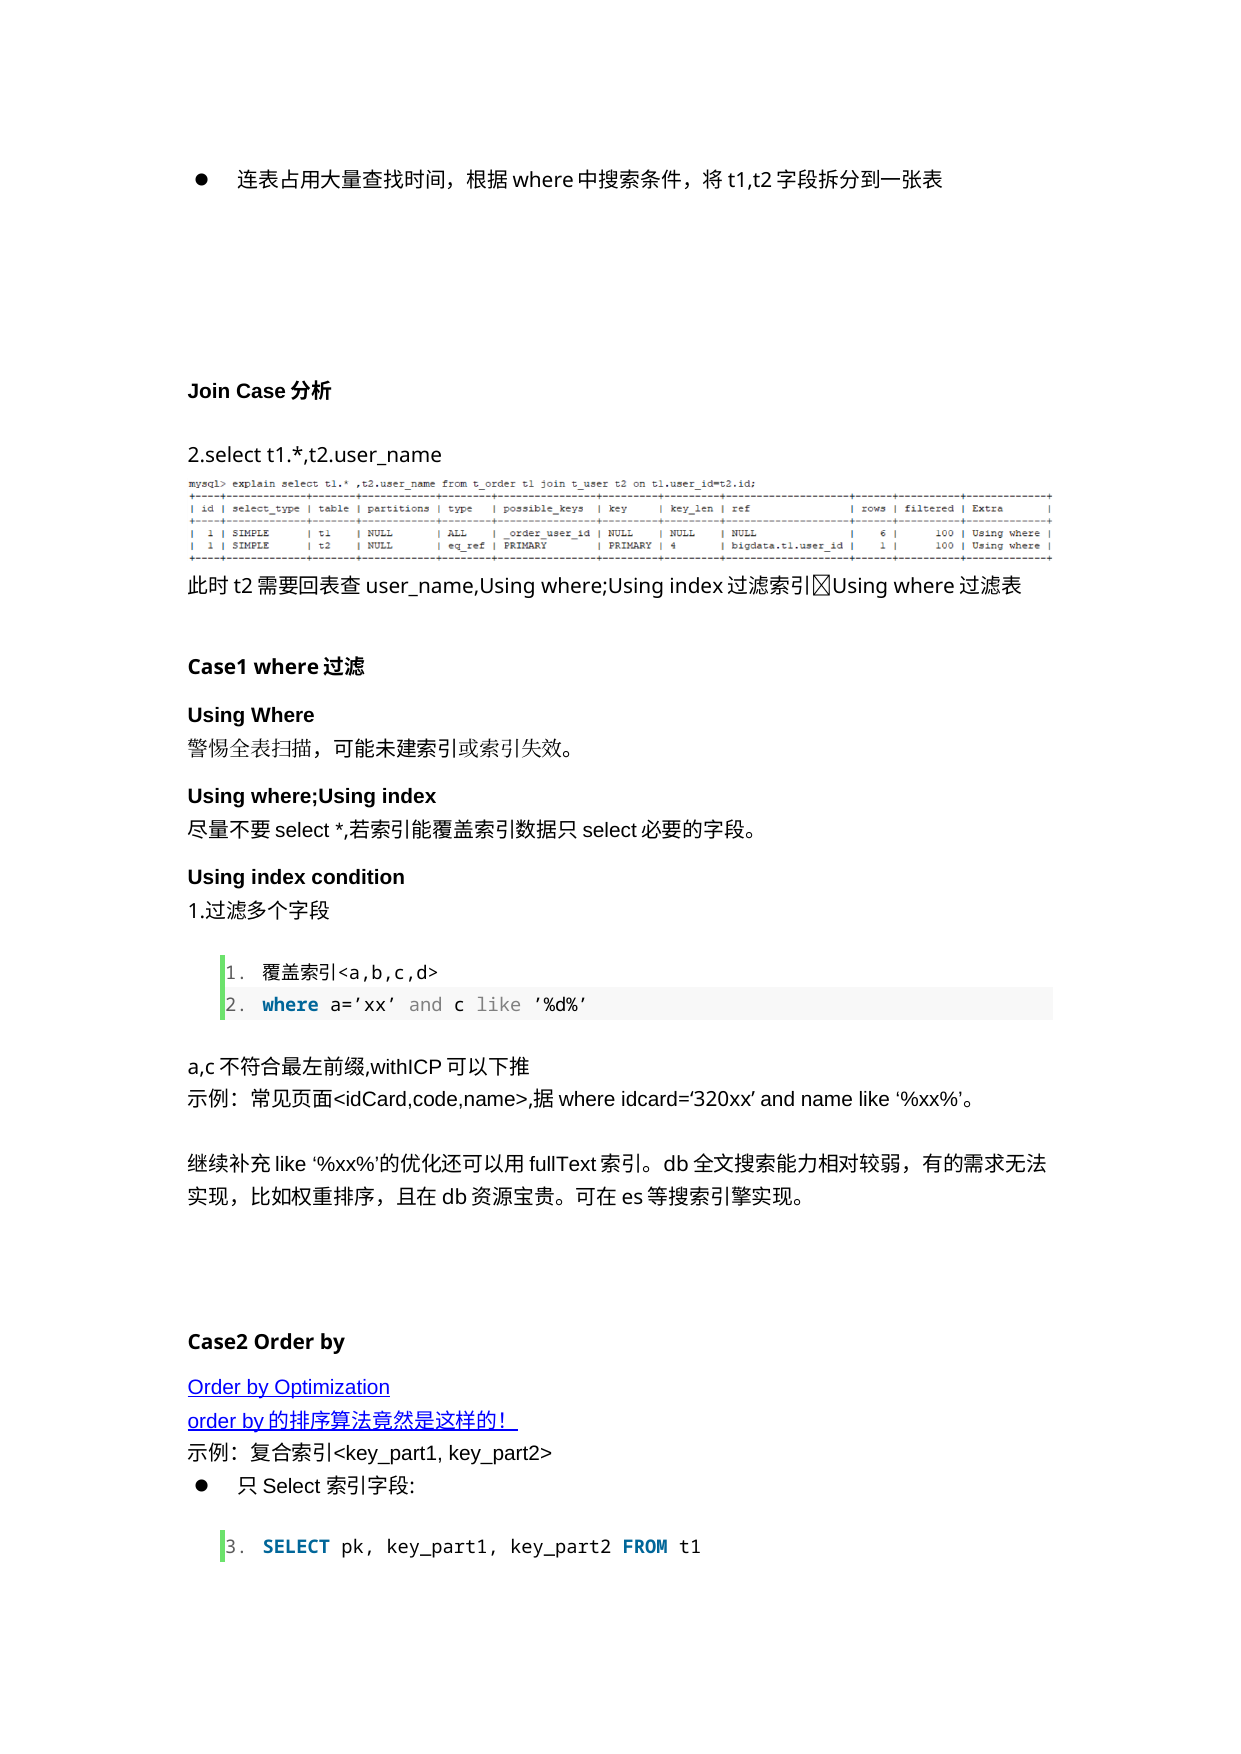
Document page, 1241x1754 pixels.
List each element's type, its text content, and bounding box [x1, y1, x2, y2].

text 1.过滤多个字段 [187, 893, 1053, 926]
subtitle Case1 where过滤 [187, 649, 1053, 682]
text 尽量不要select *,若索引能覆盖索引数据只select必要的字段。 [187, 812, 1053, 844]
text Order by Optimization [187, 1370, 1053, 1403]
list 只Select 索引字段: [193, 1468, 1053, 1500]
picture [187, 478, 1053, 561]
list 连表占用大量查找时间，根据where中搜索条件，将t1,t2字段拆分到一张表 [193, 162, 1053, 194]
subtitle Case2 Order by [187, 1325, 1053, 1358]
text 2.select t1.*,t2.user_name [187, 438, 1053, 471]
list where a=’xx’ and c like ’%d%’ [225, 987, 1053, 1020]
text 警惕全表扫描，可能未建索引或索引失效。 [187, 731, 1053, 763]
text Using index condition [187, 861, 1053, 893]
text Using where;Using index [187, 779, 1053, 812]
text 示例：常见页面<idCard,code,name>,据where idcard=‘320xx’ and name like ‘%xx%’。 [187, 1082, 1053, 1114]
text 此时t2需要回表查user_name,Using where;Using index过滤索引Using where过滤表 [187, 568, 1053, 601]
list 覆盖索引<a,b,c,d> [225, 955, 1053, 987]
text a,c不符合最左前缀,withICP可以下推 [187, 1049, 1053, 1082]
text 示例：复合索引<key_part1, key_part2> [187, 1435, 1053, 1468]
text Join Case分析 [187, 373, 1053, 406]
list SELECT pk, key_part1, key_part2 FROM t1 [220, 1529, 1053, 1562]
text order by的排序算法竟然是这样的！ [187, 1403, 1053, 1435]
text 继续补充like ‘%xx%’的优化还可以用fullText索引。db全文搜索能力相对较弱，有的需求无法实现，比如权重排序，且在db资源宝贵。可在es等搜索引擎实现。 [187, 1147, 1053, 1212]
text Using Where [187, 698, 1053, 731]
